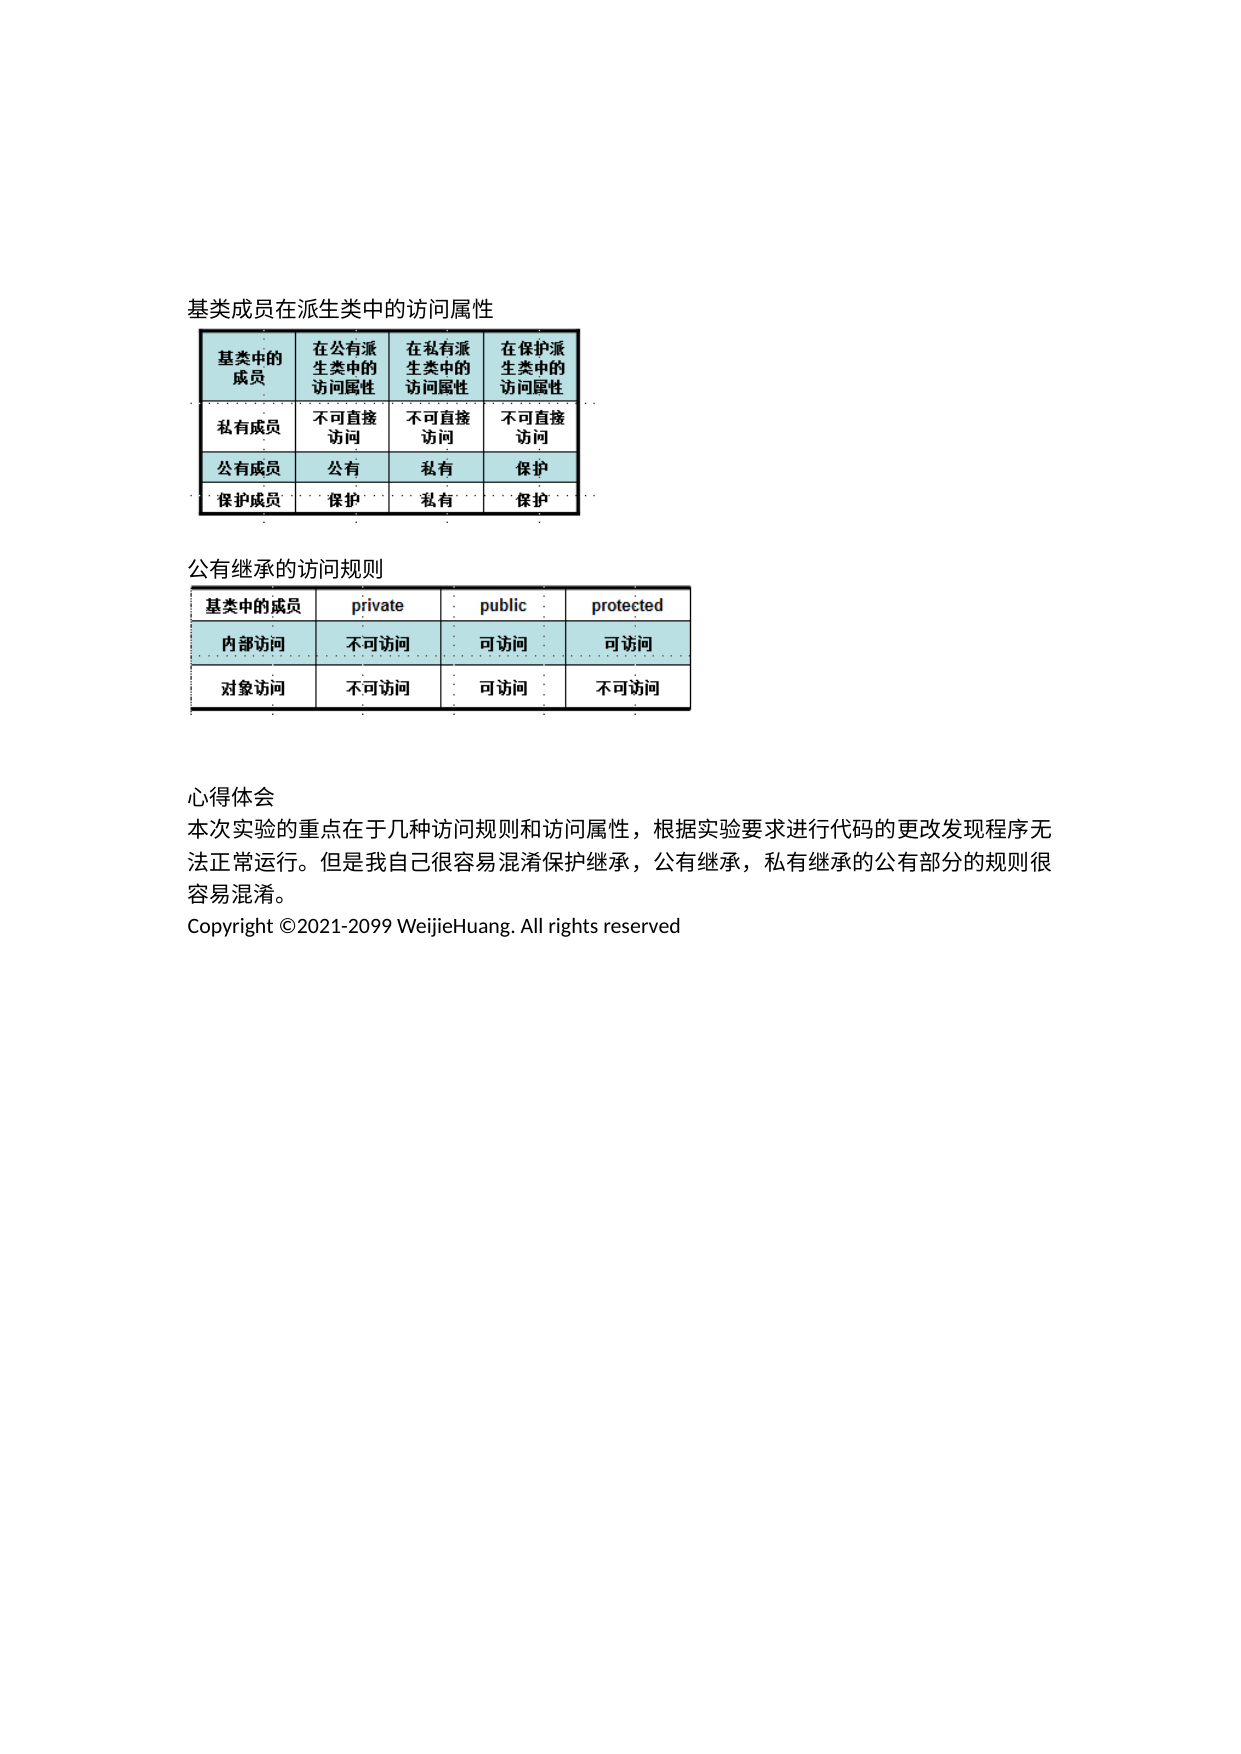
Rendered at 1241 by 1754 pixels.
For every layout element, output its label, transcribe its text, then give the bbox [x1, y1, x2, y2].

text 心得体会 [187, 779, 1053, 812]
text Copyright ©2021-2099 WeijieHuang. All rights reserved [187, 909, 1053, 942]
text 公有继承的访问规则 [187, 552, 1053, 584]
picture [187, 324, 595, 523]
text 基类成员在派生类中的访问属性 [187, 292, 1053, 324]
text 本次实验的重点在于几种访问规则和访问属性，根据实验要求进行代码的更改发现程序无法正常运行。但是我自己很容易混淆保护继承，公有继承，私有继承的公有部分的规则很容易混淆。 [187, 812, 1053, 909]
picture [187, 584, 696, 715]
